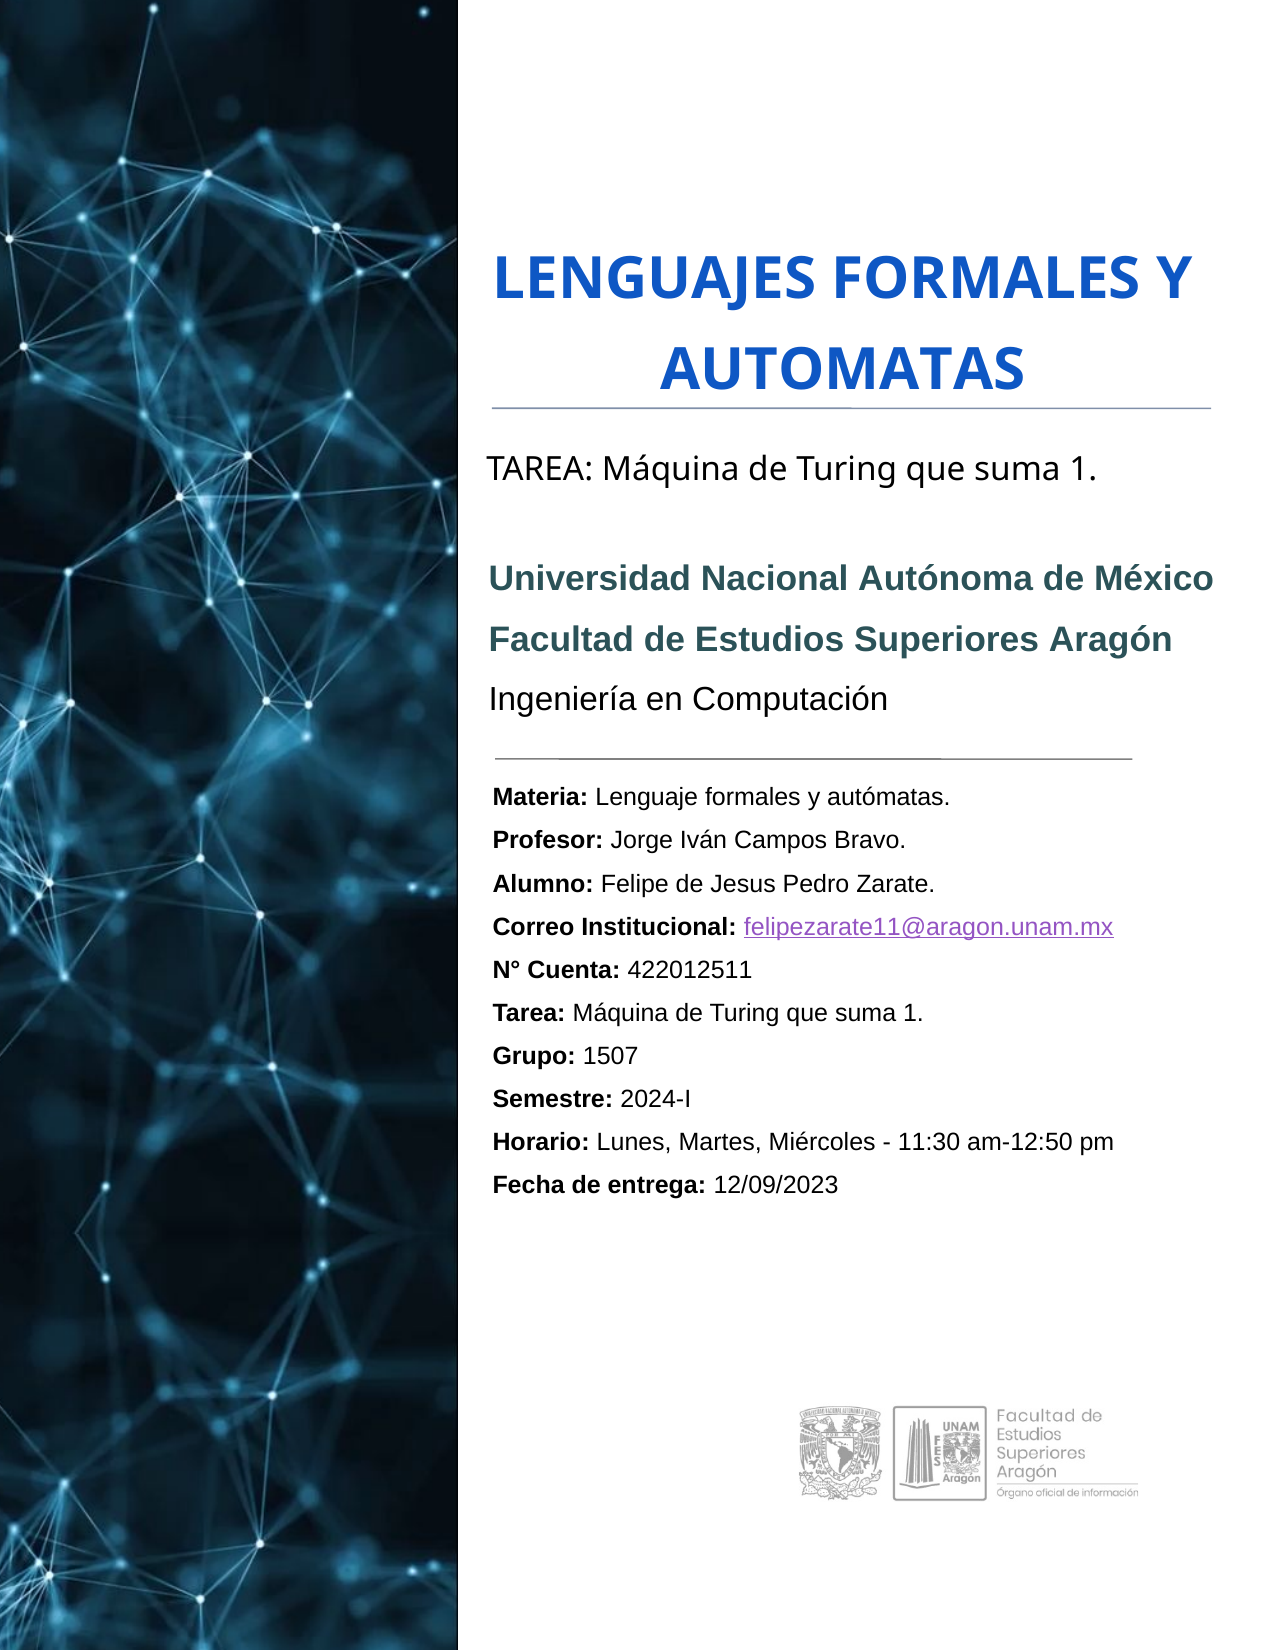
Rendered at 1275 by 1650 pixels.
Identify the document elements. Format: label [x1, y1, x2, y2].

picture [798, 1402, 1139, 1504]
picture [0, 0, 458, 1650]
